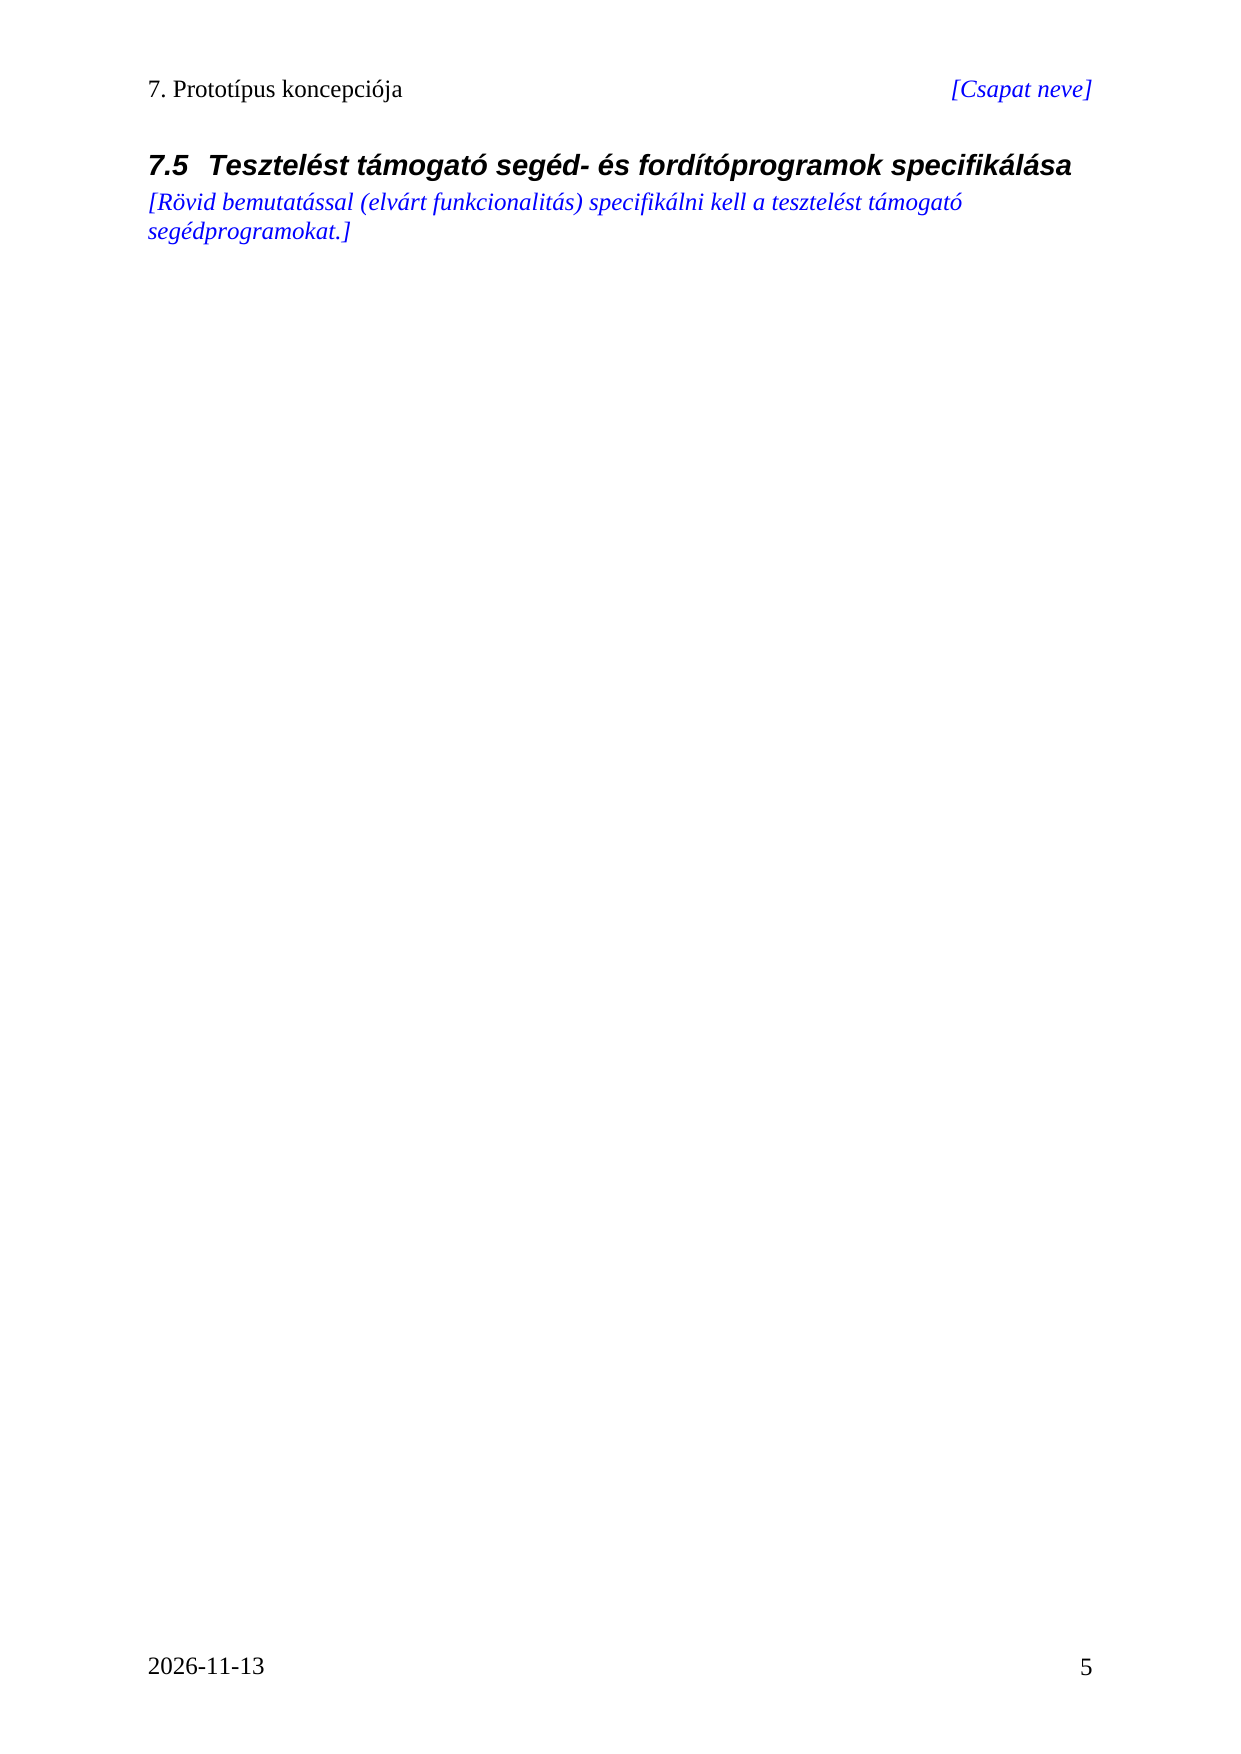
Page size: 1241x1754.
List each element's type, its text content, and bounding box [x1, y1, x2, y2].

text [Rövid bemutatással (elvárt funkcionalitás) specifikálni kell a tesztelést támogató segédprogramokat.] [148, 187, 1093, 245]
subtitle Tesztelést támogató segéd- és fordítóprogramok specifikálása [148, 148, 1093, 181]
